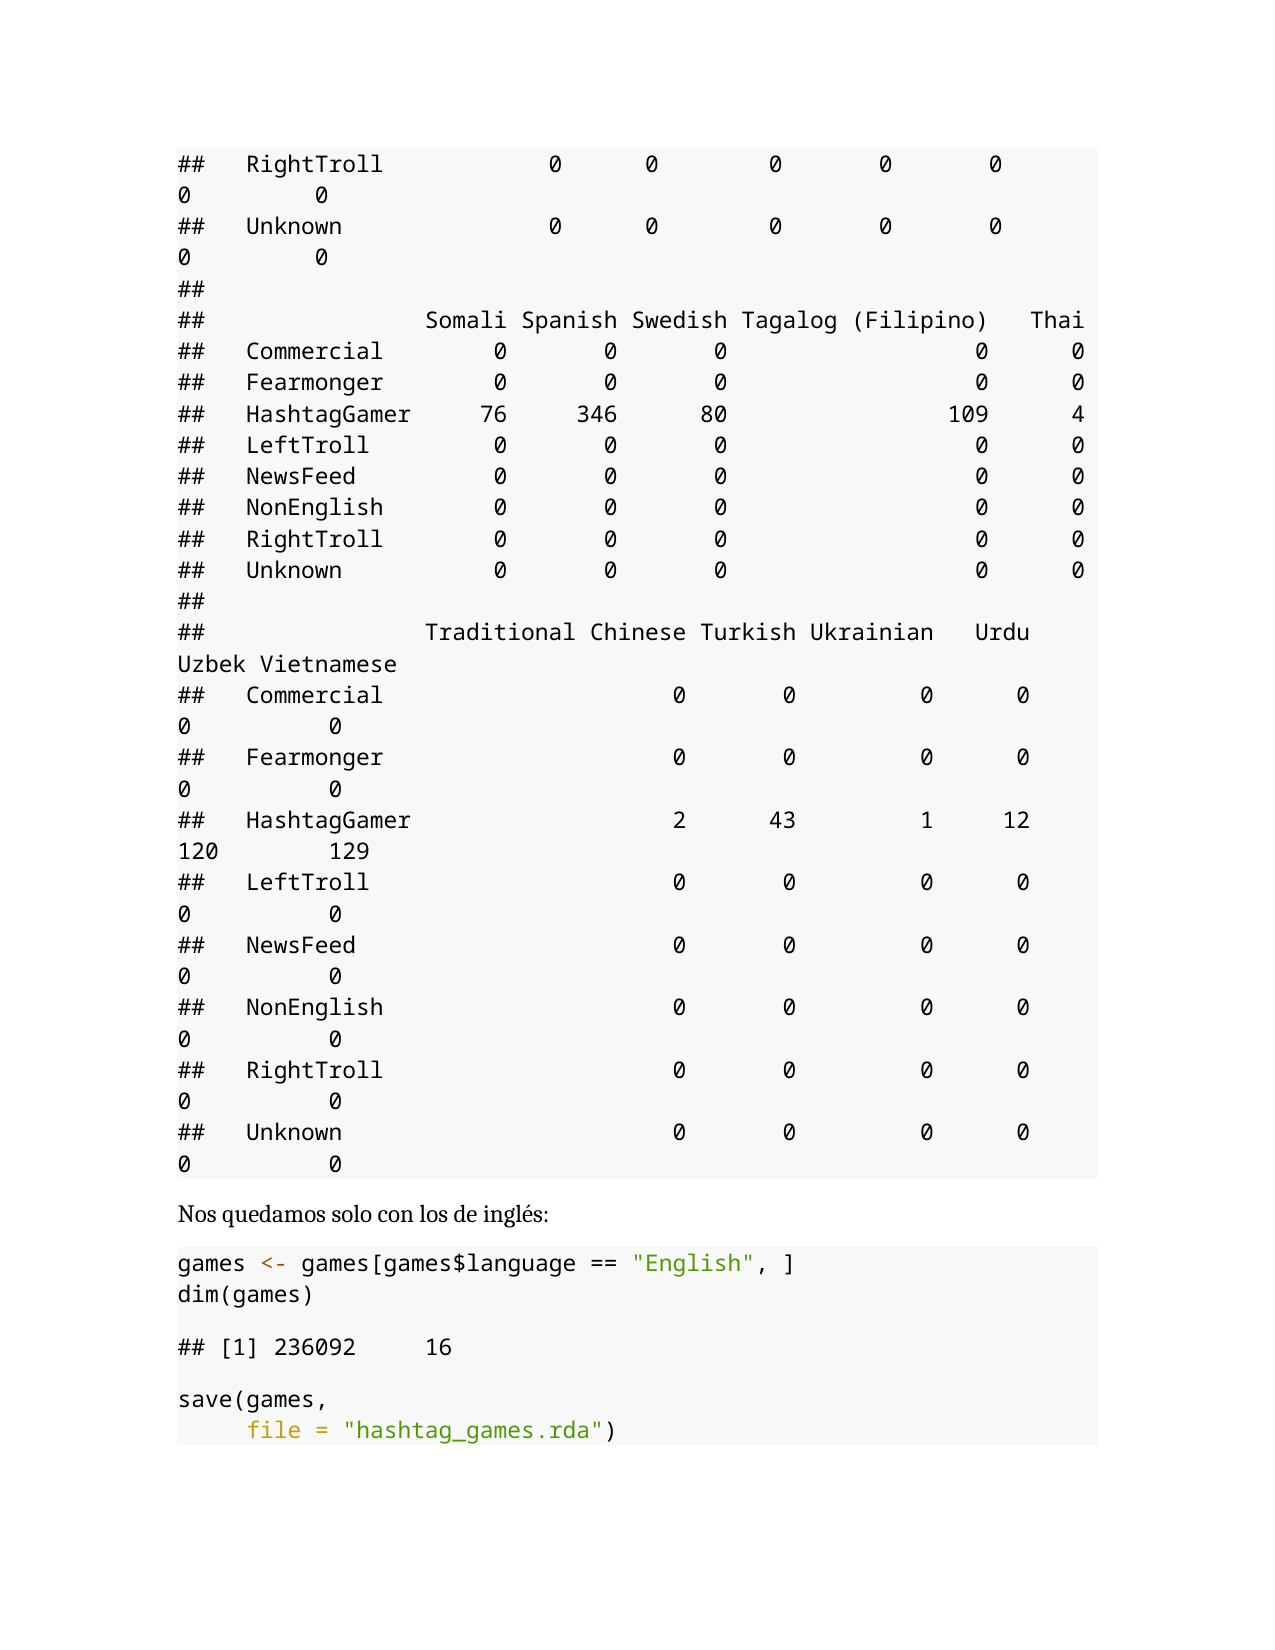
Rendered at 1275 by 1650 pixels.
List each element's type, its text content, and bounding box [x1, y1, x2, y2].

text ## [1] 236092 16 [177, 1331, 1098, 1362]
text games <- games[games$language == "English", ] dim(games) [177, 1247, 1098, 1310]
text save(games, file = "hashtag_games.rda") [328, 1383, 1098, 1445]
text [177, 148, 1098, 1179]
text Nos quedamos solo con los de inglés: [177, 1200, 1098, 1228]
